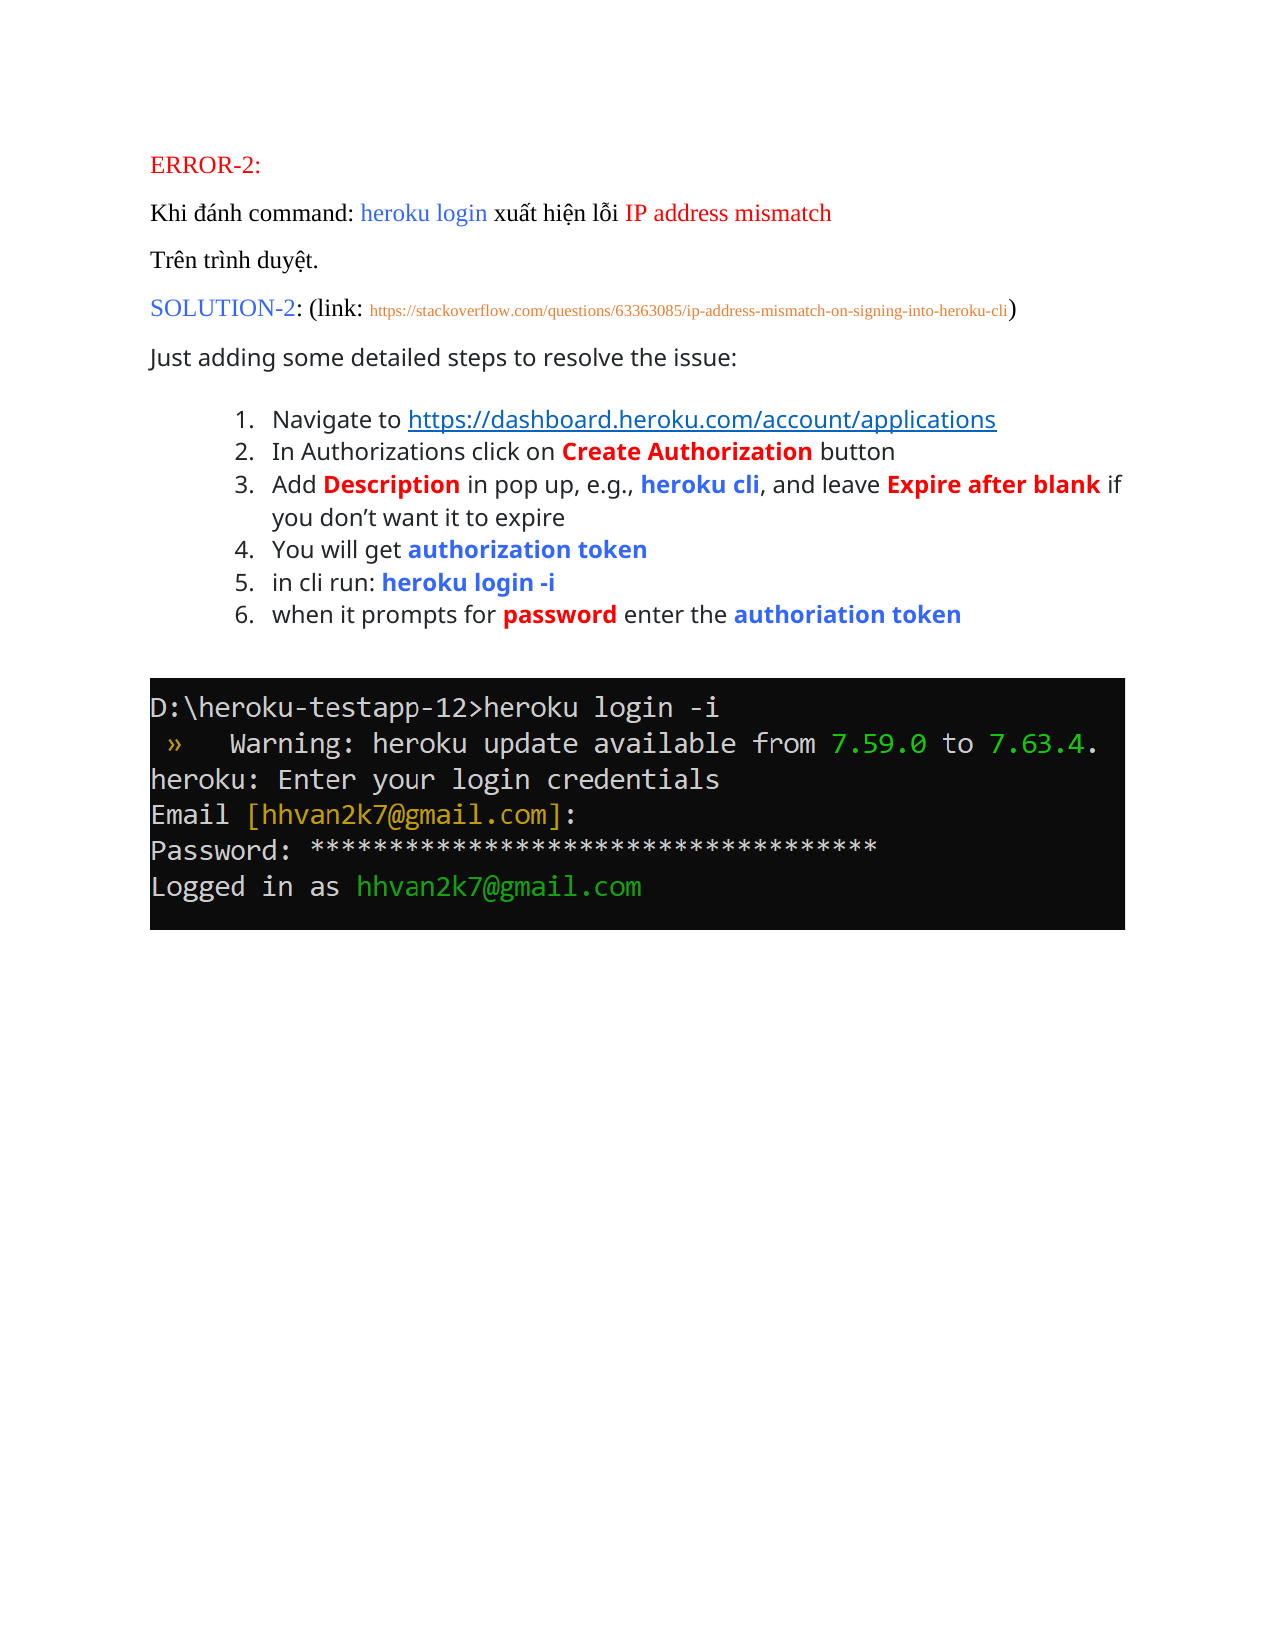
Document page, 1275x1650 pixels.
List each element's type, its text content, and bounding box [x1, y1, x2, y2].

list when it prompts for password enter the authoriation token [234, 598, 1125, 631]
list Navigate to https://dashboard.heroku.com/account/applications [234, 403, 1125, 435]
text ERROR-2: [150, 150, 1125, 179]
picture [150, 678, 1125, 930]
list in cli run: heroku login -i [234, 566, 1125, 598]
list You will get authorization token [234, 533, 1125, 566]
list Add Description in pop up, e.g., heroku cli, and leave Expire after blank if you don’t want it to expire [234, 468, 1125, 533]
text Trên trình duyệt. [150, 245, 1125, 274]
text SOLUTION-2: (link: https://stackoverflow.com/questions/63363085/ip-address-mismatch-on-signing-into-heroku-cli) [150, 293, 1125, 322]
text Khi đánh command: heroku login xuất hiện lỗi IP address mismatch [150, 198, 1125, 226]
list In Authorizations click on Create Authorization button [234, 435, 1125, 468]
text Just adding some detailed steps to resolve the issue: [150, 341, 1125, 373]
